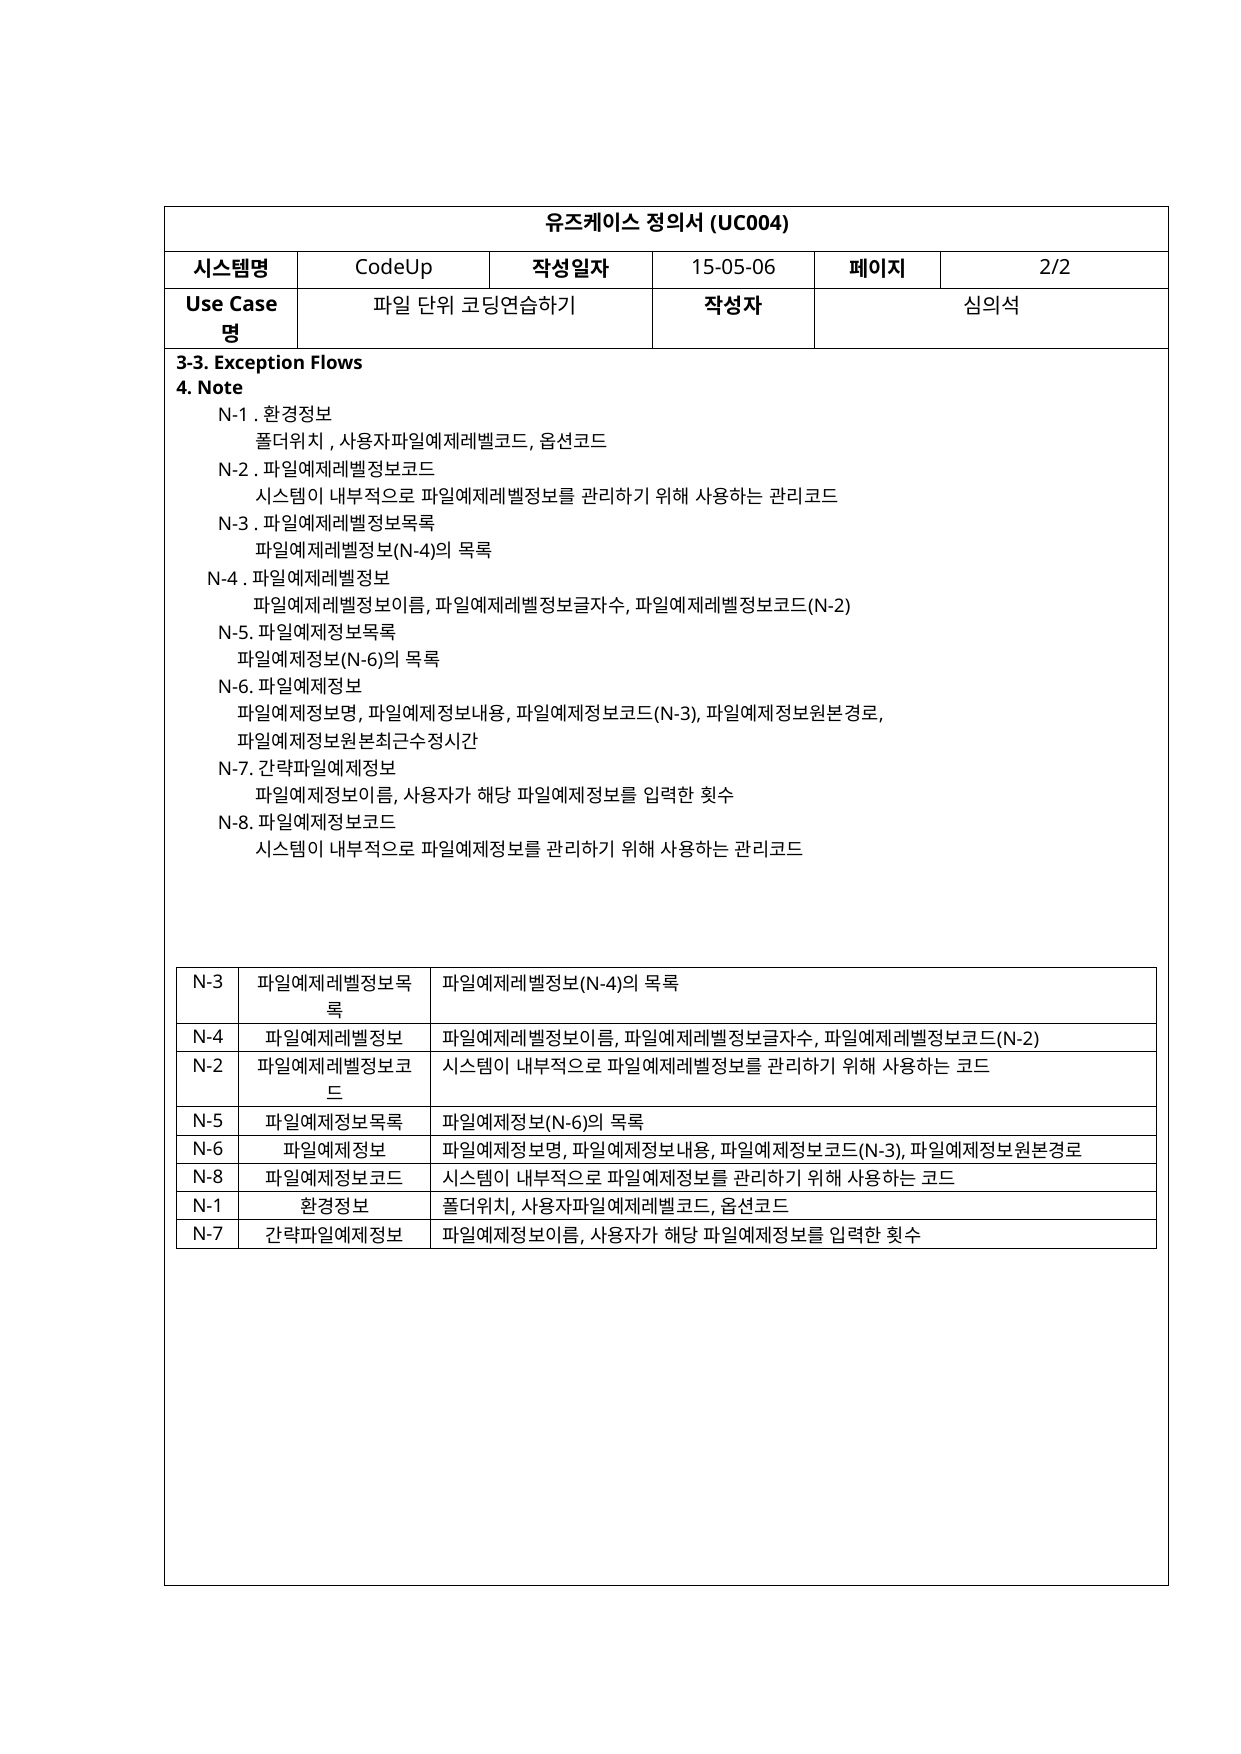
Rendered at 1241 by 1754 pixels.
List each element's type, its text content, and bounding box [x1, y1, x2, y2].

table_cell 작성자 [653, 289, 814, 348]
table_cell 페이지 [815, 252, 940, 288]
table_cell 시스템명 [165, 252, 297, 288]
table_cell 2/2 [941, 252, 1168, 288]
table_cell 심의석 [815, 289, 1168, 348]
table_header 유즈케이스 정의서 (UC004) [165, 207, 1168, 251]
table_cell 3-3. Exception Flows 4. Note N-1 . 환경정보 폴더위치 , 사용자파일예제레벨코드, 옵션코드 N-2 . 파일예제레벨정보코드 시스템이 내부적으로 파일예제레벨정보를 관리하기 위해 사용하는 관리코드 N-3 . 파일예제레벨정보목록 파일예제레벨정보(N-4)의 목록 N-4 . 파일예제레벨정보 파일예제레벨정보이름, 파일예제레벨정보글자수, 파일예제레벨정보코드(N-2) N-5. 파일예제정보목록 파일예제정보(N-6)의 목록 N-6. 파일예제정보 파일예제정보명, 파일예제정보내용, 파일예제정보코드(N-3), 파일예제정보원본경로, 파일예제정보원본최근수정시간 N-7. 간략파일예제정보 파일예제정보이름, 사용자가 해당 파일예제정보를 입력한 횟수 N-8. 파일예제정보코드 시스템이 내부적으로 파일예제정보를 관리하기 위해 사용하는 관리코드 [165, 349, 1168, 1584]
table_cell CodeUp [298, 252, 489, 288]
table_cell 15-05-06 [653, 252, 814, 288]
table_cell 작성일자 [490, 252, 652, 288]
table_cell 파일 단위 코딩연습하기 [298, 289, 652, 348]
table_cell Use Case명 [165, 289, 297, 348]
